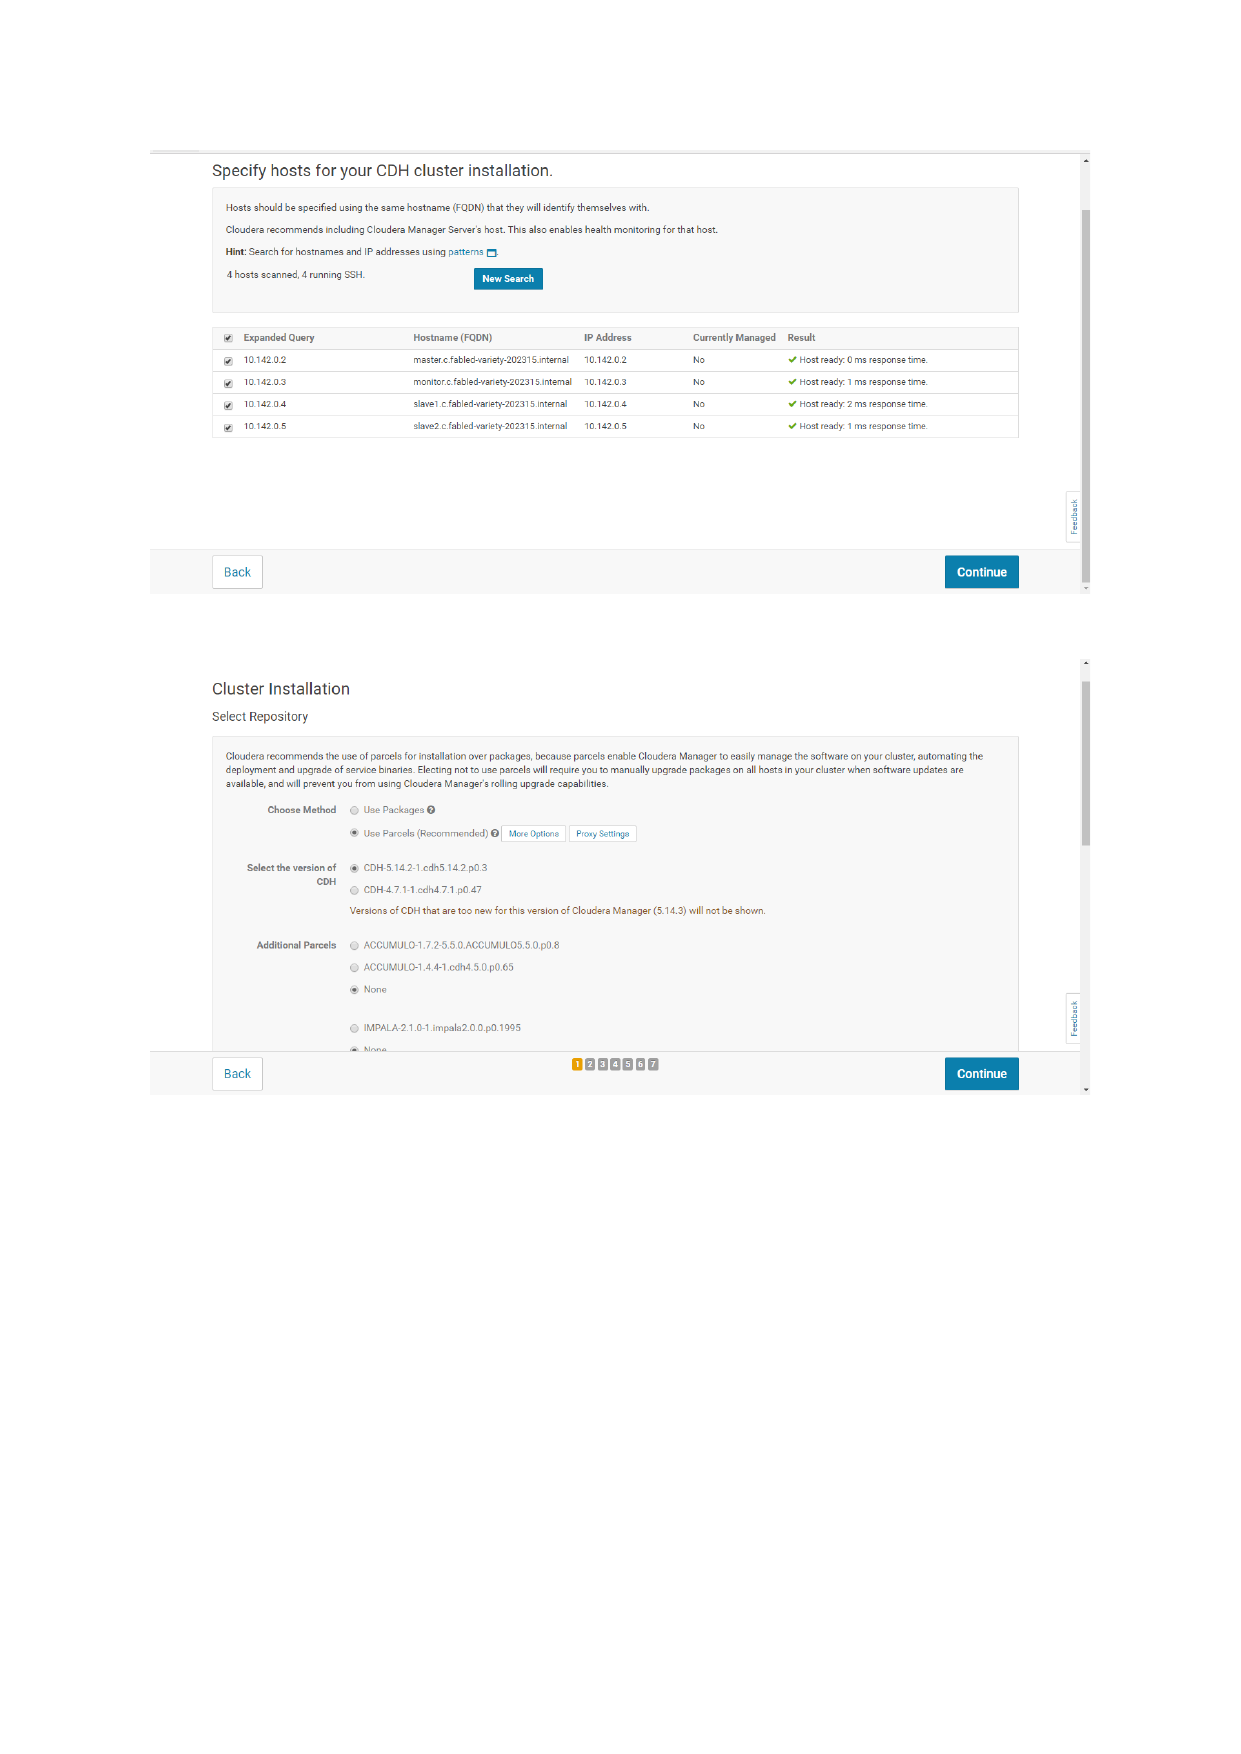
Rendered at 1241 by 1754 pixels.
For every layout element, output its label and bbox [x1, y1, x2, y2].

picture [150, 659, 1091, 1095]
picture [150, 150, 1091, 594]
